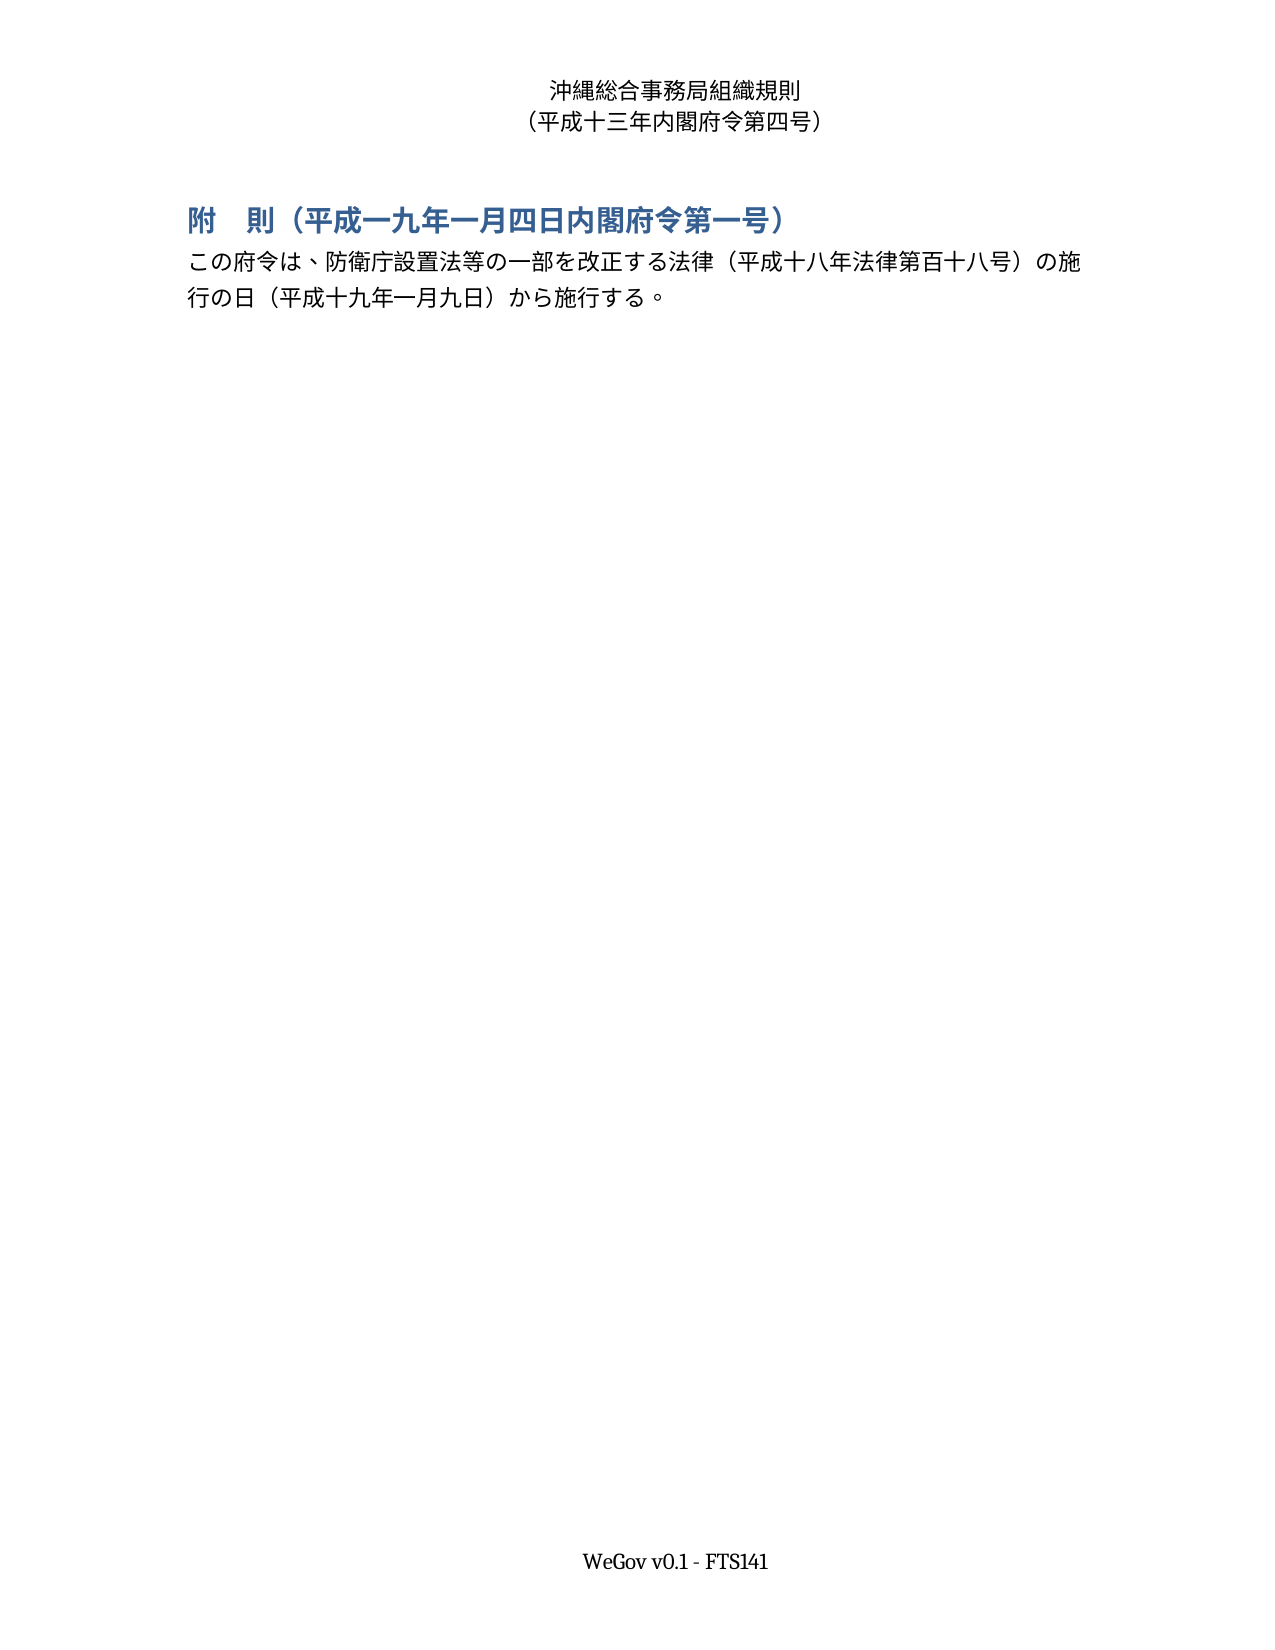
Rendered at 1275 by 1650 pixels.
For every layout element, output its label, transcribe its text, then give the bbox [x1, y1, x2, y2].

subtitle 附 則（平成一九年一月四日内閣府令第一号） [187, 200, 1087, 240]
text この府令は、防衛庁設置法等の一部を改正する法律（平成十八年法律第百十八号）の施行の日（平成十九年一月九日）から施行する。 [187, 246, 1087, 313]
